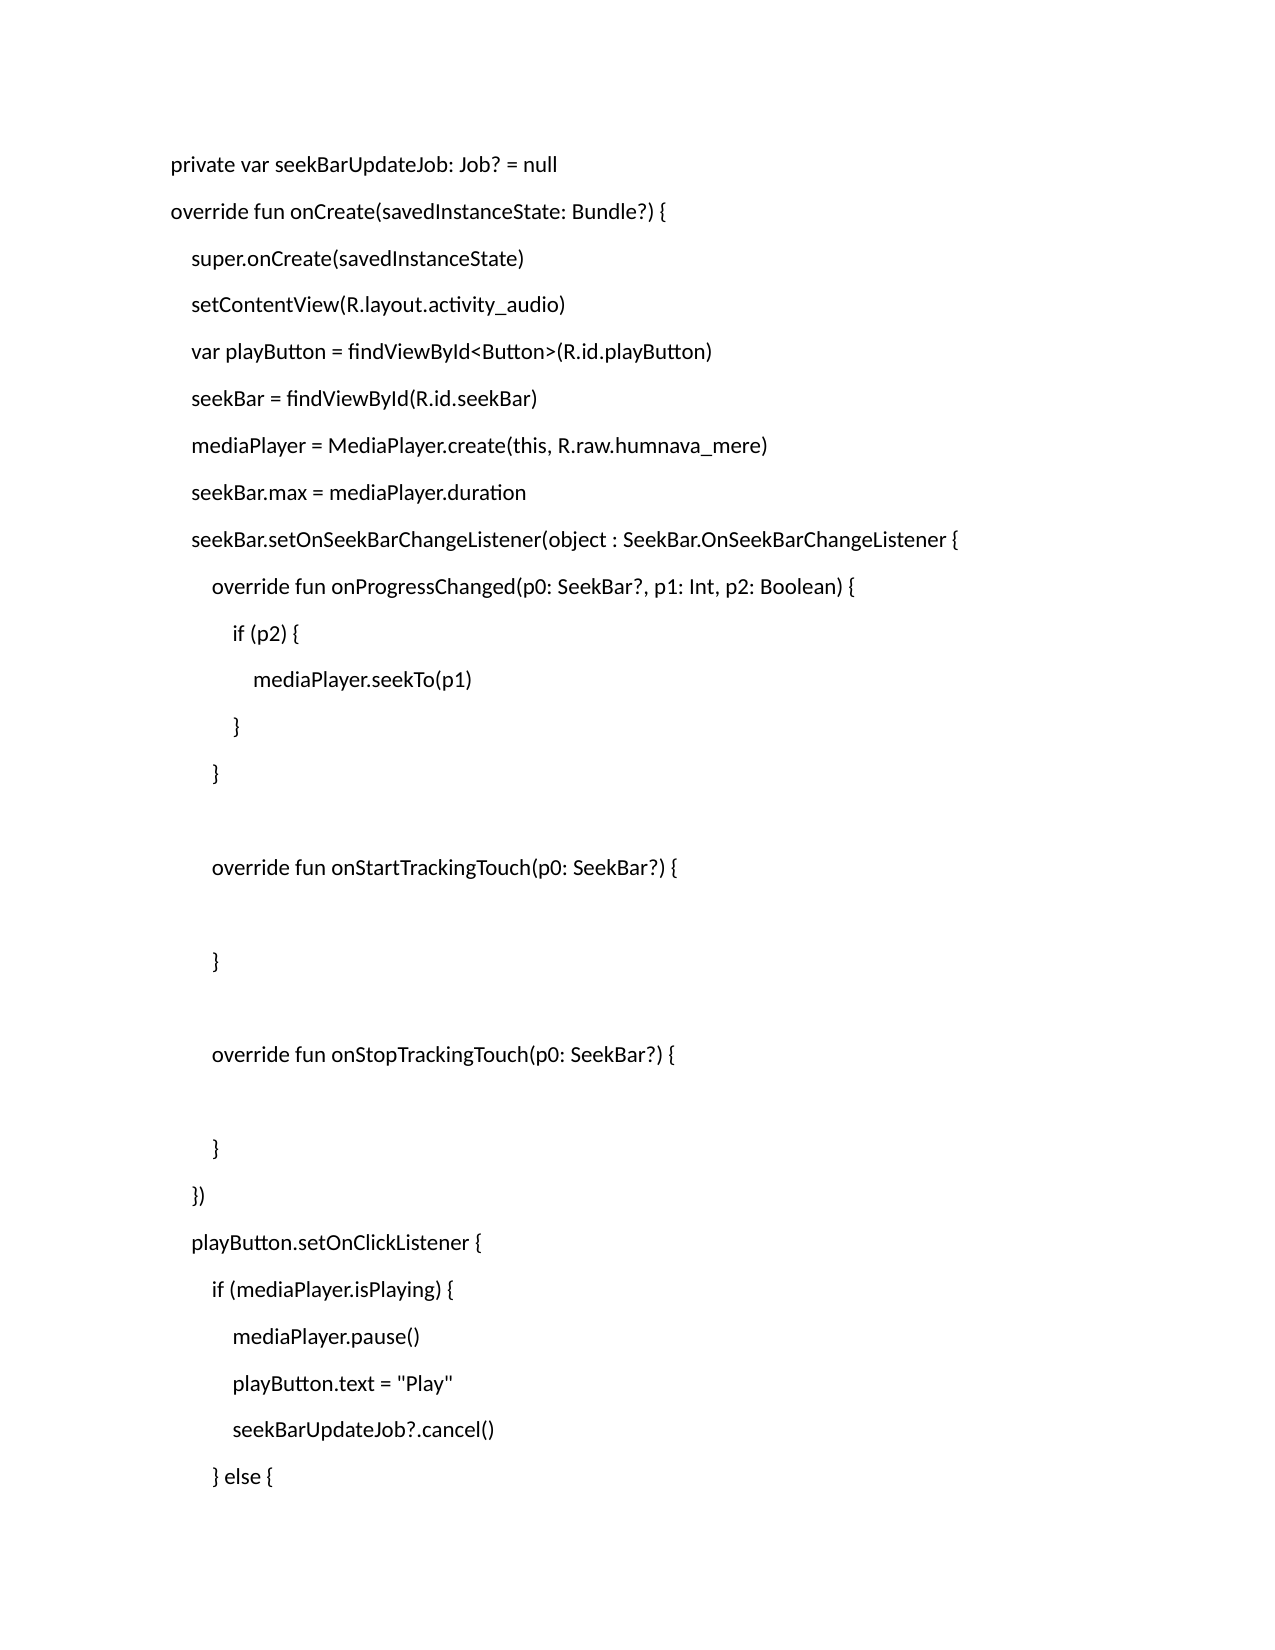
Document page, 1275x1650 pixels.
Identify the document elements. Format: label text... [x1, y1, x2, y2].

text seekBar = findViewById(R.id.seekBar) [150, 384, 1125, 412]
text seekBar.max = mediaPlayer.duration [150, 478, 1125, 506]
text mediaPlayer.pause() [150, 1322, 1125, 1350]
text }) [150, 1181, 1125, 1209]
text seekBar.setOnSeekBarChangeListener(object : SeekBar.OnSeekBarChangeListener { [150, 525, 1125, 553]
text playButton.setOnClickListener { [150, 1228, 1125, 1256]
text override fun onStartTrackingTouch(p0: SeekBar?) { [150, 853, 1125, 881]
text override fun onCreate(savedInstanceState: Bundle?) { [150, 197, 1125, 225]
text override fun onProgressChanged(p0: SeekBar?, p1: Int, p2: Boolean) { [150, 572, 1125, 600]
text } [150, 1134, 1125, 1162]
text playButton.text = "Play" [150, 1369, 1125, 1397]
text seekBarUpdateJob?.cancel() [150, 1416, 1125, 1444]
text if (p2) { [150, 619, 1125, 647]
text private var seekBarUpdateJob: Job? = null [150, 150, 1125, 178]
text mediaPlayer = MediaPlayer.create(this, R.raw.humnava_mere) [150, 431, 1125, 459]
text var playButton = findViewById<Button>(R.id.playButton) [150, 337, 1125, 366]
text override fun onStopTrackingTouch(p0: SeekBar?) { [150, 1041, 1125, 1069]
text mediaPlayer.seekTo(p1) [150, 666, 1125, 694]
text if (mediaPlayer.isPlaying) { [150, 1275, 1125, 1303]
text setContentView(R.layout.activity_audio) [150, 291, 1125, 319]
text } [150, 759, 1125, 787]
text } else { [150, 1462, 1125, 1491]
text } [150, 712, 1125, 741]
text } [150, 947, 1125, 975]
text super.onCreate(savedInstanceState) [150, 244, 1125, 272]
